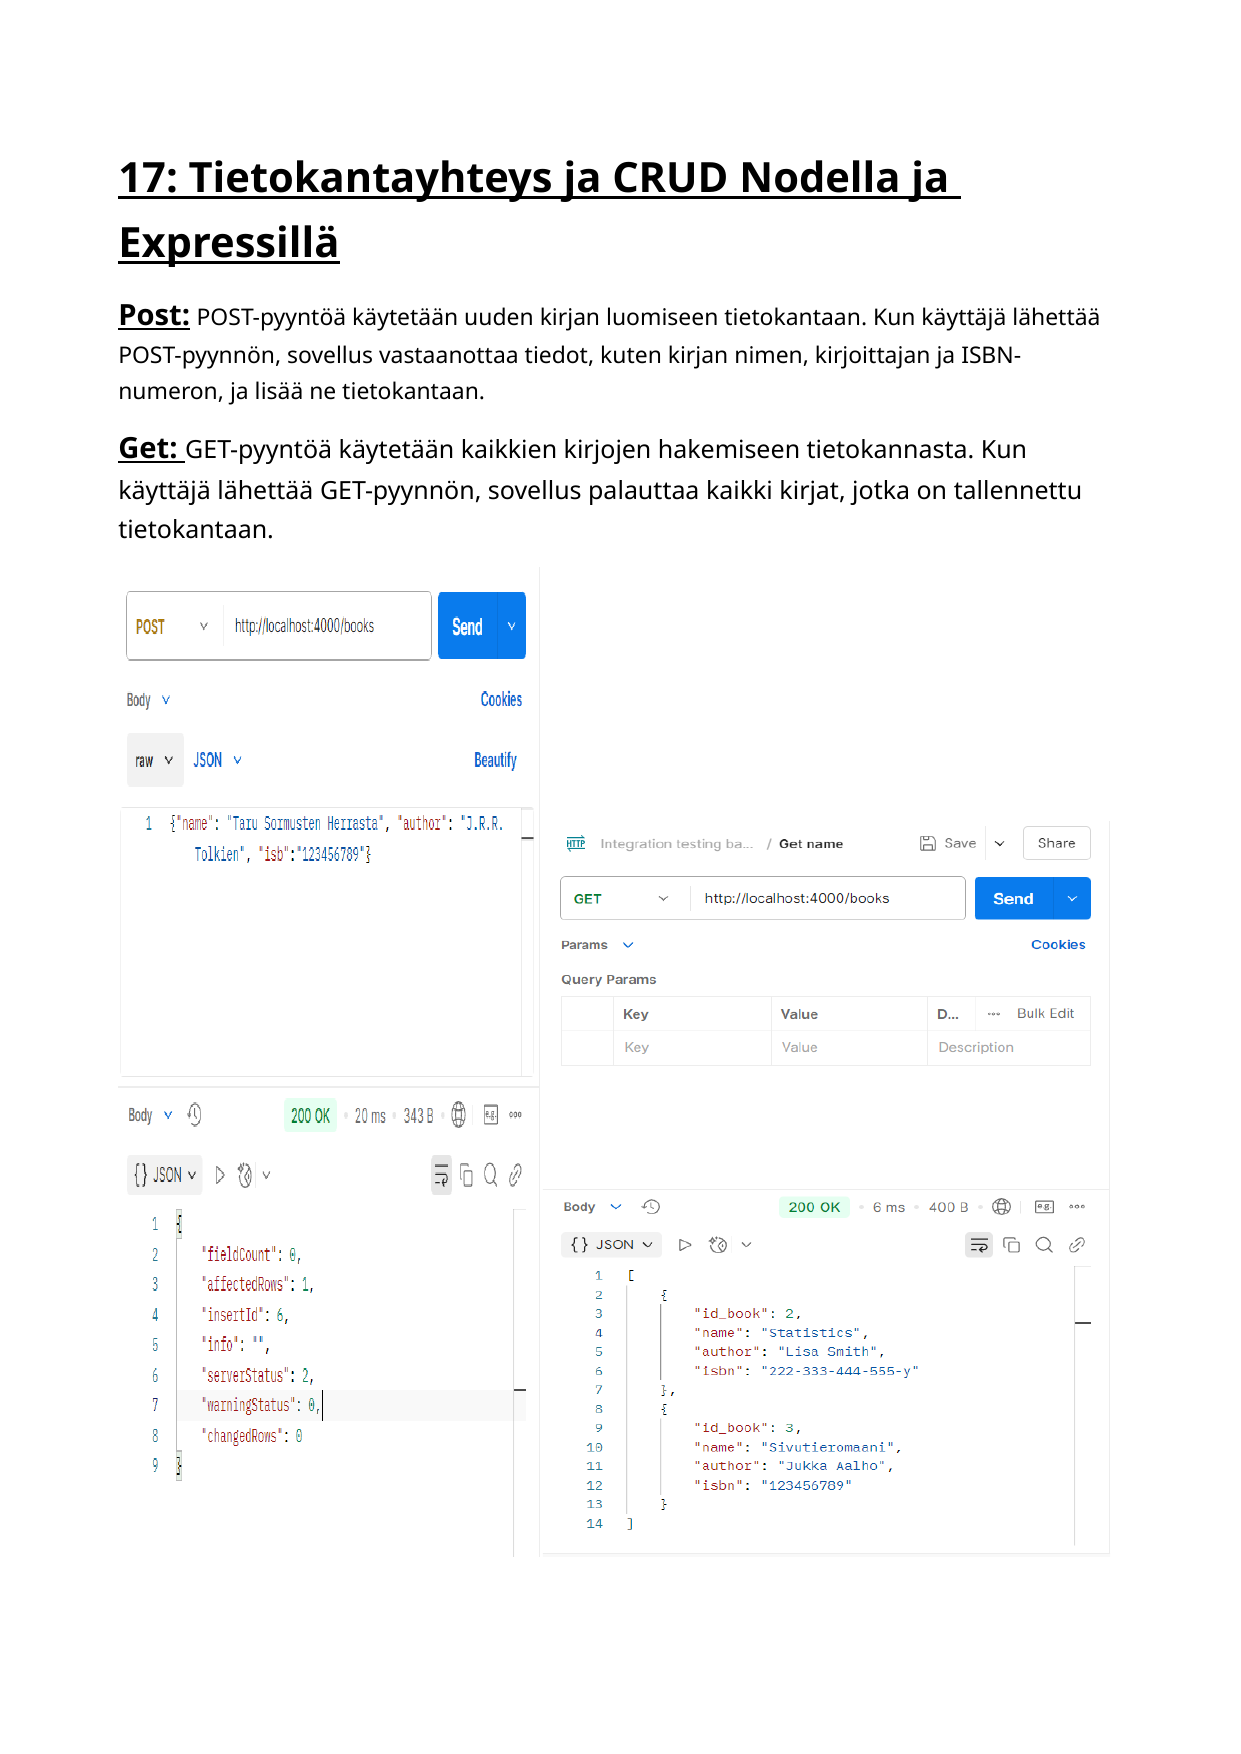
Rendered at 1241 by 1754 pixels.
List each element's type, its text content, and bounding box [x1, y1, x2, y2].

picture [118, 567, 1111, 1557]
text 17: Tietokantayhteys ja CRUD Nodella ja Expressillä [118, 148, 1122, 269]
text Get: GET-pyyntöä käytetään kaikkien kirjojen hakemiseen tietokannasta. Kun käyttäjä lähettää GET-pyynnön, sovellus palauttaa kaikki kirjat, jotka on tallennettu tietokantaan. [118, 428, 1122, 546]
text Post: POST-pyyntöä käytetään uuden kirjan luomiseen tietokantaan. Kun käyttäjä lähettää POST-pyynnön, sovellus vastaanottaa tiedot, kuten kirjan nimen, kirjoittajan ja ISBN-numeron, ja lisää ne tietokantaan. [118, 295, 1122, 406]
